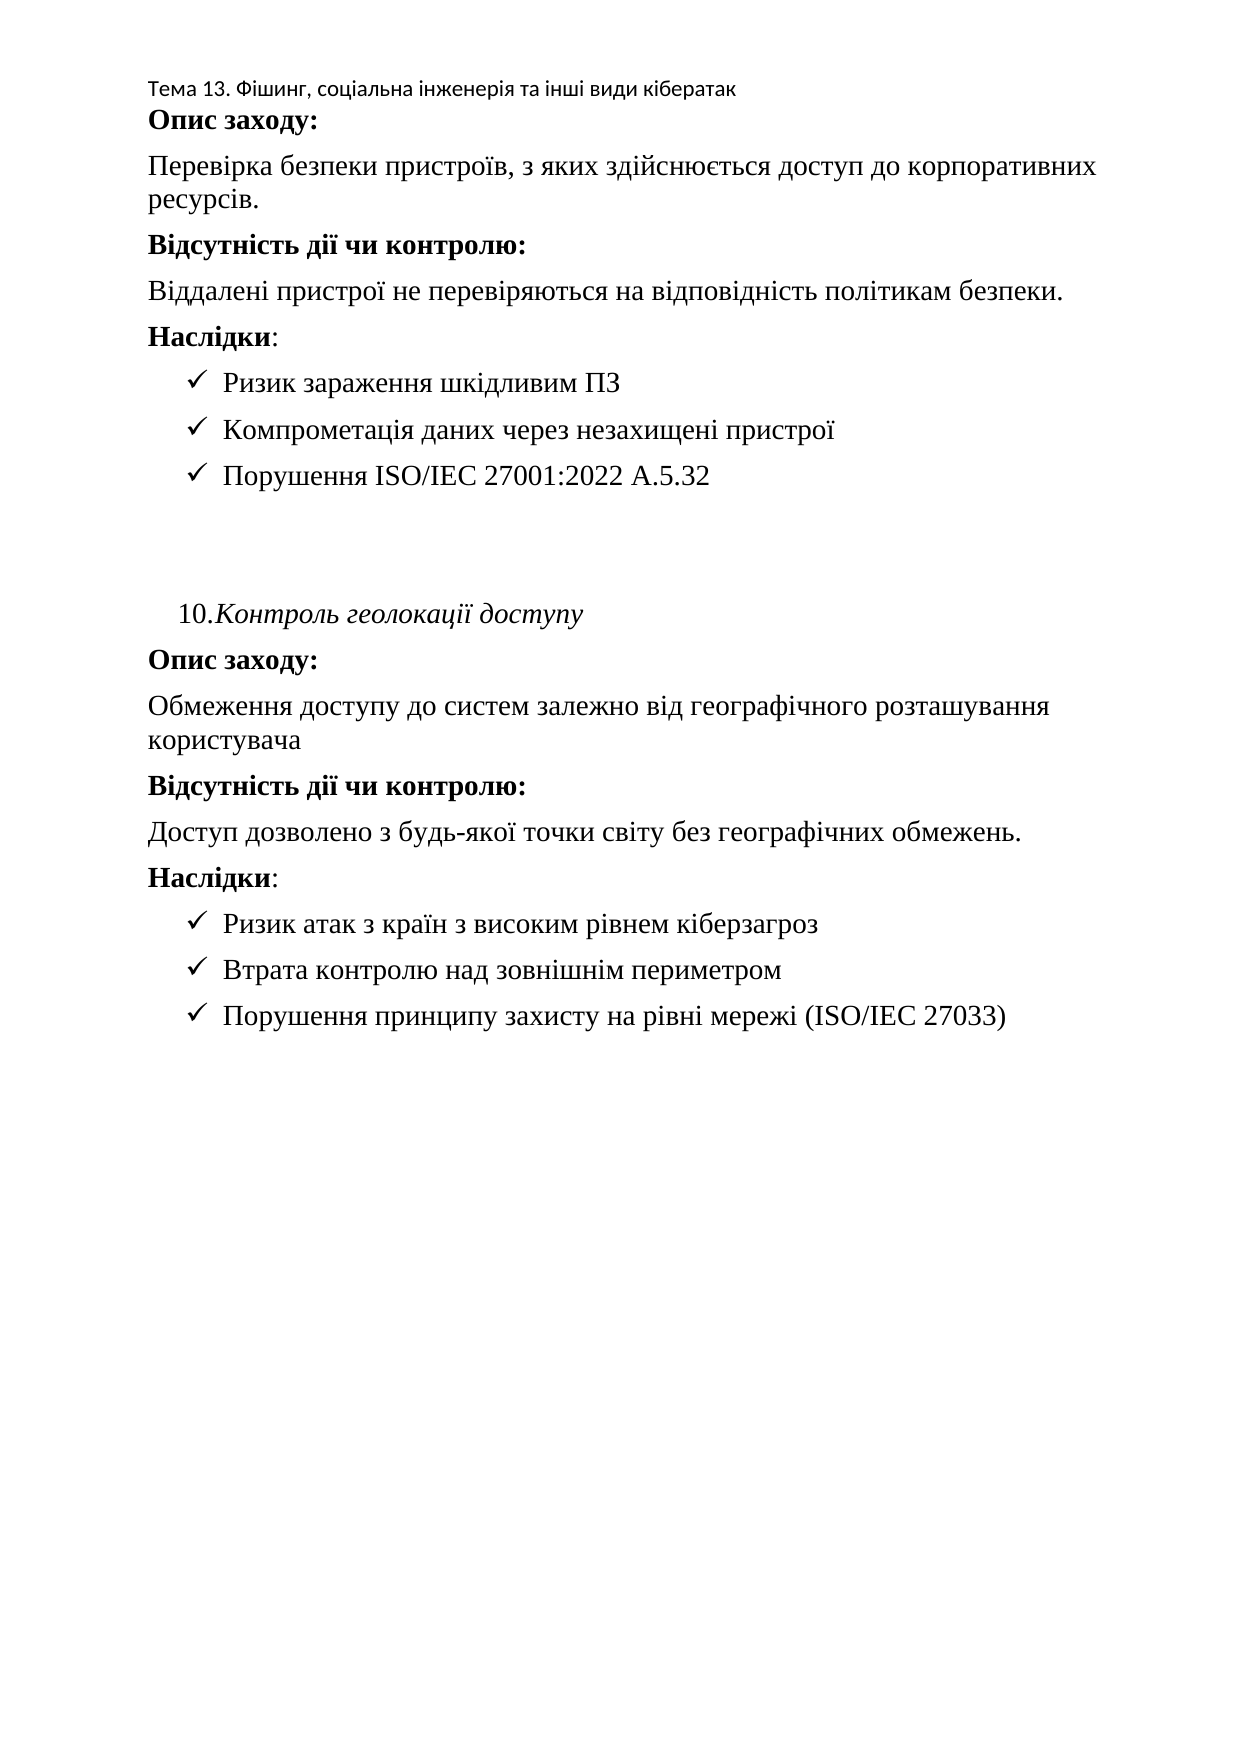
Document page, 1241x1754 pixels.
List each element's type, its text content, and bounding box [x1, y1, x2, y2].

text Відсутність дії чи контролю: [148, 227, 1152, 261]
list Ризик зараження шкідливим ПЗ [185, 366, 1152, 399]
text Доступ дозволено з будь-якої точки світу без географічних обмежень. [148, 814, 1152, 847]
list Порушення принципу захисту на рівні мережі (ISO/IEC 27033) [185, 998, 1152, 1032]
text Опис заходу: [148, 642, 1152, 676]
text Перевірка безпеки пристроїв, з яких здійснюється доступ до корпоративних ресурсів. [148, 148, 1152, 215]
text Опис заходу: [148, 102, 1152, 135]
list Порушення ISO/IEC 27001:2022 A.5.32 [185, 458, 1152, 492]
text Обмеження доступу до систем залежно від географічного розташування користувача [148, 688, 1152, 755]
text Відсутність дії чи контролю: [148, 768, 1152, 801]
list Втрата контролю над зовнішнім периметром [185, 952, 1152, 986]
text Наслідки: [148, 860, 1152, 893]
list Ризик атак з країн з високим рівнем кіберзагроз [185, 906, 1152, 939]
list Контроль геолокації доступу [177, 596, 1152, 630]
text Віддалені пристрої не перевіряються на відповідність політикам безпеки. [148, 273, 1152, 307]
text Наслідки: [148, 319, 1152, 353]
list Компрометація даних через незахищені пристрої [185, 412, 1152, 445]
